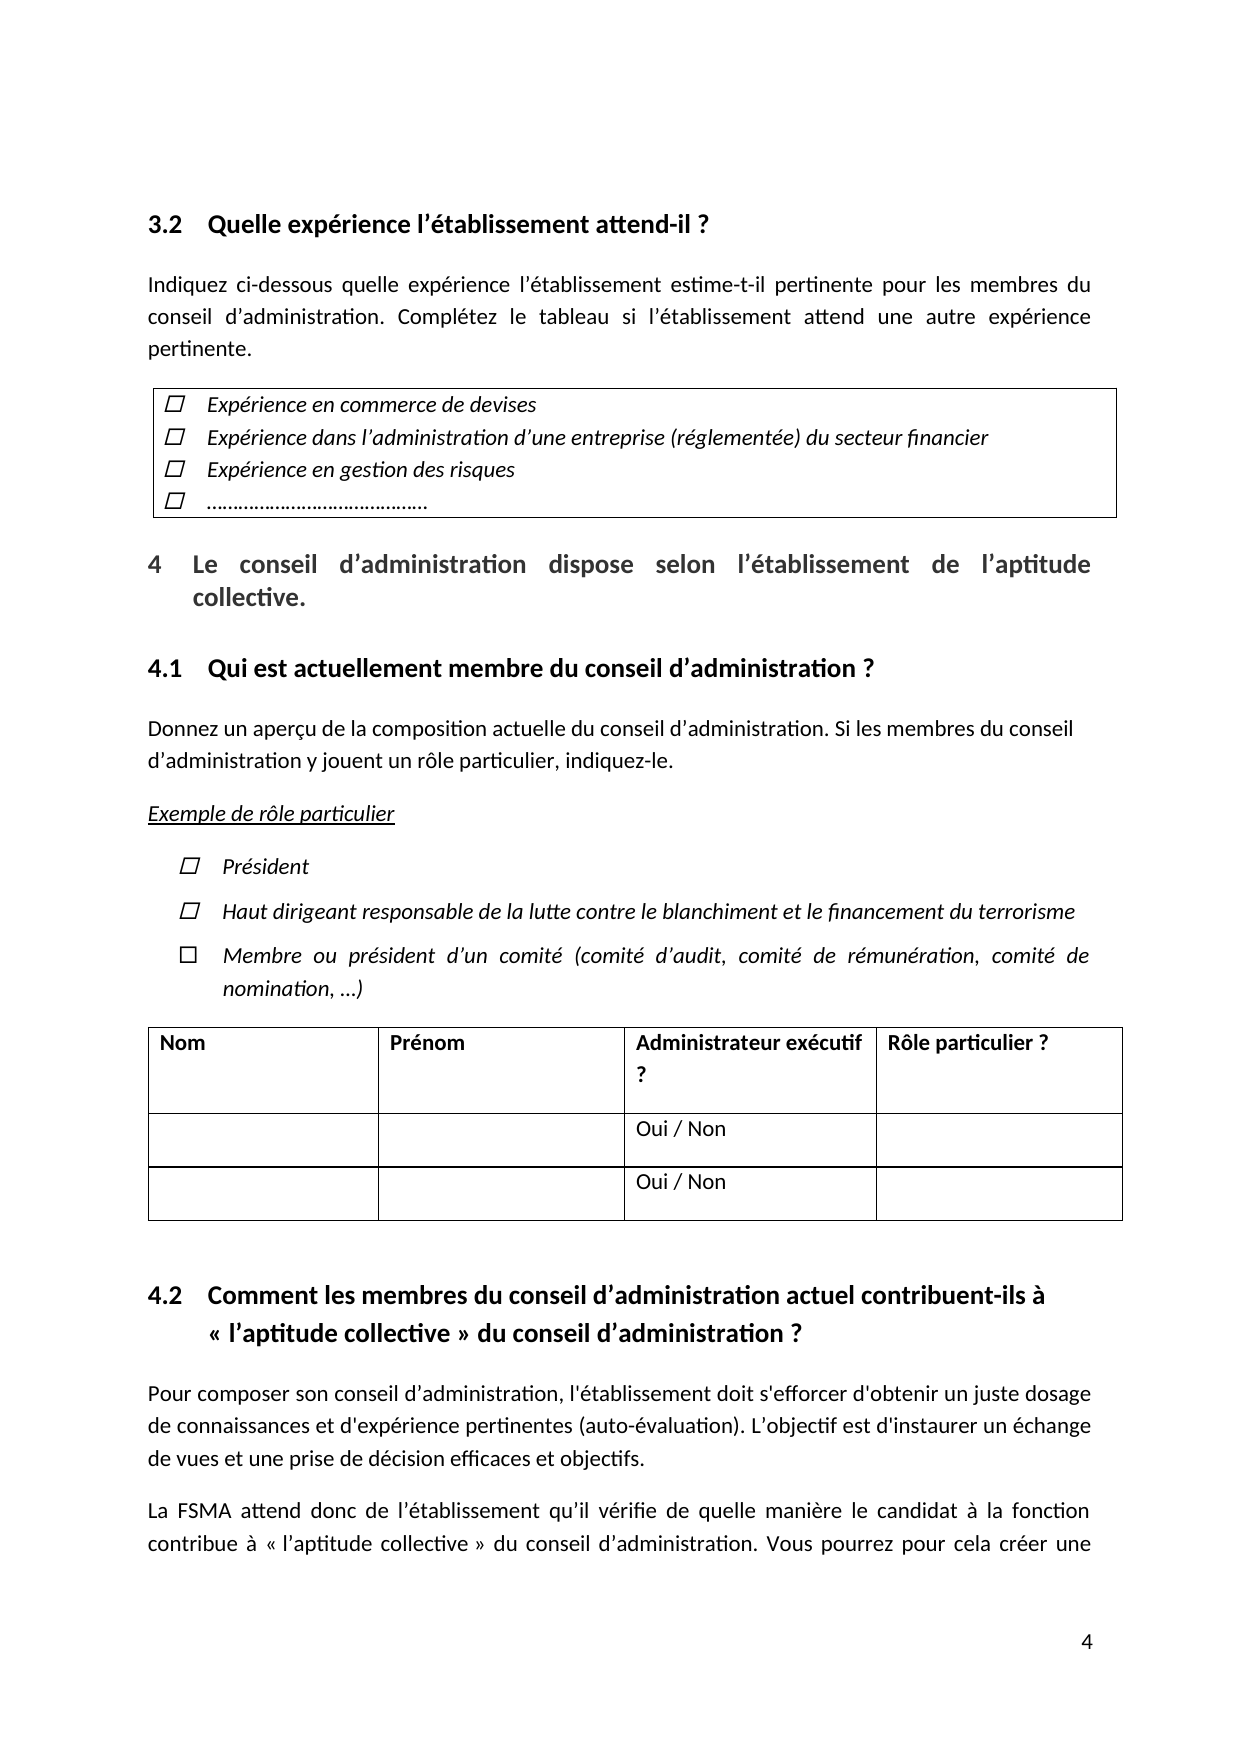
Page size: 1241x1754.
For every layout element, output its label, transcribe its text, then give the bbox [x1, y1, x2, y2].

list Expérience en commerce de devises [154, 389, 1116, 419]
list Membre ou président d’un comité (comité d’audit, comité de rémunération, comité de nomination, …) [178, 942, 1093, 1002]
subtitle Le conseil d’administration dispose selon l’établissement de l’aptitude collective. [148, 547, 1093, 613]
subtitle Quelle expérience l’établissement attend-il ? [148, 207, 1093, 240]
table_cell [379, 1168, 624, 1220]
subtitle Comment les membres du conseil d’administration actuel contribuent-ils à « l’aptitude collective » du conseil d’administration ? [148, 1278, 1093, 1349]
table_cell [149, 1168, 378, 1220]
list Président [177, 852, 1093, 880]
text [148, 1497, 1093, 1557]
subtitle Qui est actuellement membre du conseil d’administration ? [148, 651, 1093, 684]
table_header Nom [149, 1028, 378, 1113]
list Expérience en gestion des risques [154, 452, 1116, 483]
list …………………………………… [154, 484, 1116, 517]
text Donnez un aperçu de la composition actuelle du conseil d’administration. Si les membres du conseil d’administration y jouent un rôle particulier, indiquez-le. [148, 714, 1093, 774]
text Exemple de rôle particulier [148, 799, 1093, 827]
table_header Rôle particulier ? [877, 1028, 1122, 1113]
table_cell [877, 1168, 1122, 1220]
table_cell Oui / Non [625, 1114, 876, 1166]
text Pour composer son conseil d’administration, l'établissement doit s'efforcer d'obtenir un juste dosage de connaissances et d'expérience pertinentes (auto-évaluation). L’objectif est d'instaurer un échange de vues et une prise de décision efficaces et objectifs. [148, 1379, 1093, 1472]
table_cell [877, 1114, 1122, 1166]
list Haut dirigeant responsable de la lutte contre le blanchiment et le financement du terrorisme [177, 897, 1093, 925]
table_cell Oui / Non [625, 1168, 876, 1220]
list Expérience dans l’administration d’une entreprise (réglementée) du secteur financier [154, 420, 1116, 451]
table_header Prénom [379, 1028, 624, 1113]
table_cell [149, 1114, 378, 1166]
table_header Administrateur exécutif ? [625, 1028, 876, 1113]
text Indiquez ci-dessous quelle expérience l’établissement estime-t-il pertinente pour les membres du conseil d’administration. Complétez le tableau si l’établissement attend une autre expérience pertinente. [148, 270, 1093, 362]
table_cell [379, 1114, 624, 1166]
